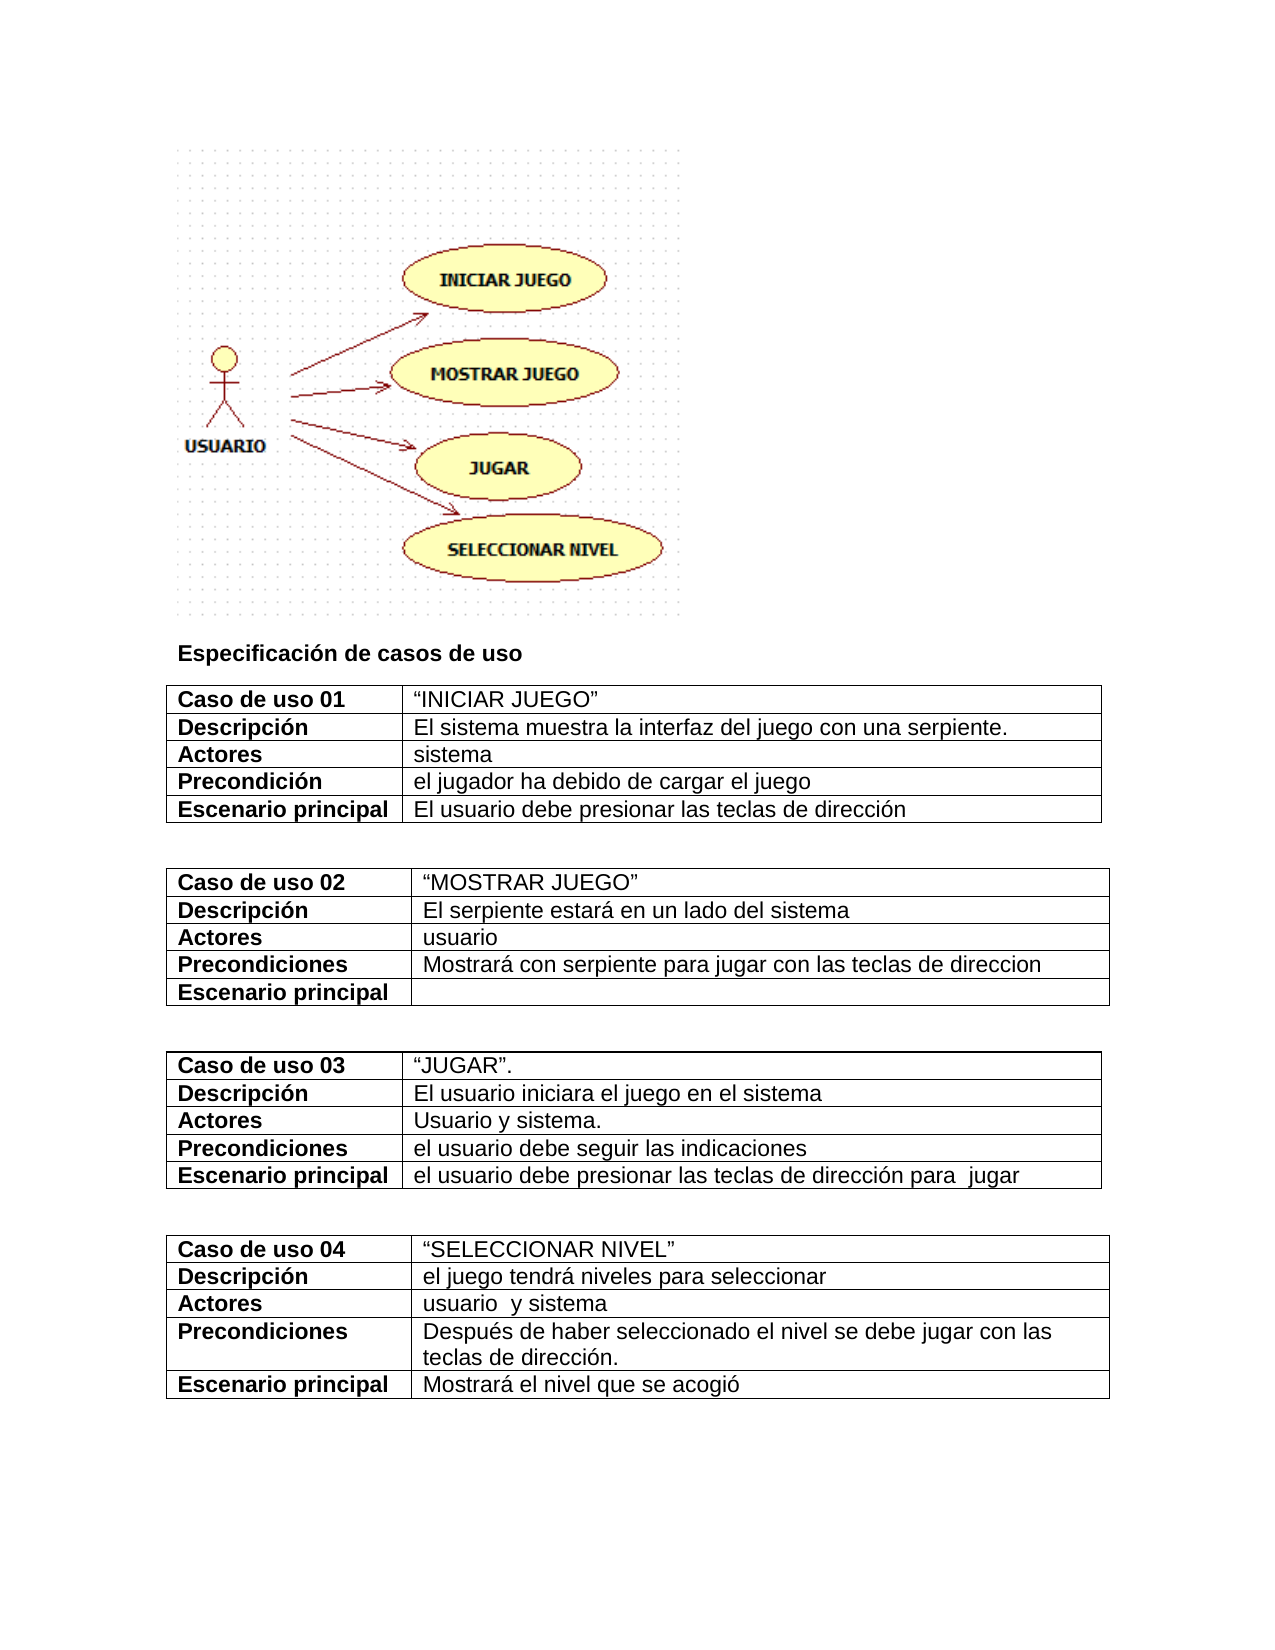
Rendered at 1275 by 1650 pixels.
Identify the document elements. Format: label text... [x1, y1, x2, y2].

table_cell Actores [167, 741, 402, 767]
table_cell el juego tendrá niveles para seleccionar [412, 1263, 1109, 1289]
table_header “SELECCIONAR NIVEL” [412, 1236, 1109, 1262]
table_cell Precondiciones [167, 951, 411, 978]
text Especificación de casos de uso [177, 640, 1098, 666]
table_cell El sistema muestra la interfaz del juego con una serpiente. [403, 714, 1101, 740]
table_cell Usuario y sistema. [403, 1107, 1101, 1133]
table_cell el usuario debe presionar las teclas de dirección para jugar [403, 1162, 1101, 1188]
table_cell Precondiciones [167, 1318, 411, 1370]
table_cell Escenario principal [167, 979, 411, 1005]
table_cell [412, 979, 1109, 1005]
table_header “JUGAR”. [403, 1053, 1101, 1079]
table_cell Descripción [167, 1263, 411, 1289]
table_cell Precondición [167, 768, 402, 795]
table_header Caso de uso 04 [167, 1236, 411, 1262]
table_header Caso de uso 02 [167, 869, 411, 896]
table_cell Mostrará el nivel que se acogió [412, 1371, 1109, 1398]
table_cell Escenario principal [167, 1371, 411, 1398]
table_cell Mostrará con serpiente para jugar con las teclas de direccion [412, 951, 1109, 978]
table_cell sistema [403, 741, 1101, 767]
table_cell usuario y sistema [412, 1290, 1109, 1317]
table_cell el jugador ha debido de cargar el juego [403, 768, 1101, 795]
table_cell Actores [167, 924, 411, 950]
table_cell Descripción [167, 1080, 402, 1106]
table_header Caso de uso 03 [167, 1053, 402, 1079]
table_cell Actores [167, 1107, 402, 1133]
table_header “MOSTRAR JUEGO” [412, 869, 1109, 896]
table_header “INICIAR JUEGO” [403, 686, 1101, 712]
table_cell Precondiciones [167, 1135, 402, 1161]
table_header Caso de uso 01 [167, 686, 402, 712]
table_cell El usuario iniciara el juego en el sistema [403, 1080, 1101, 1106]
table_cell usuario [412, 924, 1109, 950]
table_cell Escenario principal [167, 796, 402, 822]
table_cell Después de haber seleccionado el nivel se debe jugar con las teclas de dirección. [412, 1318, 1109, 1370]
table_cell El usuario debe presionar las teclas de dirección [403, 796, 1101, 822]
table_cell Descripción [167, 714, 402, 740]
table_cell el usuario debe seguir las indicaciones [403, 1135, 1101, 1161]
table_cell Descripción [167, 897, 411, 923]
table_cell Escenario principal [167, 1162, 402, 1188]
table_cell Actores [167, 1290, 411, 1317]
table_cell El serpiente estará en un lado del sistema [412, 897, 1109, 923]
